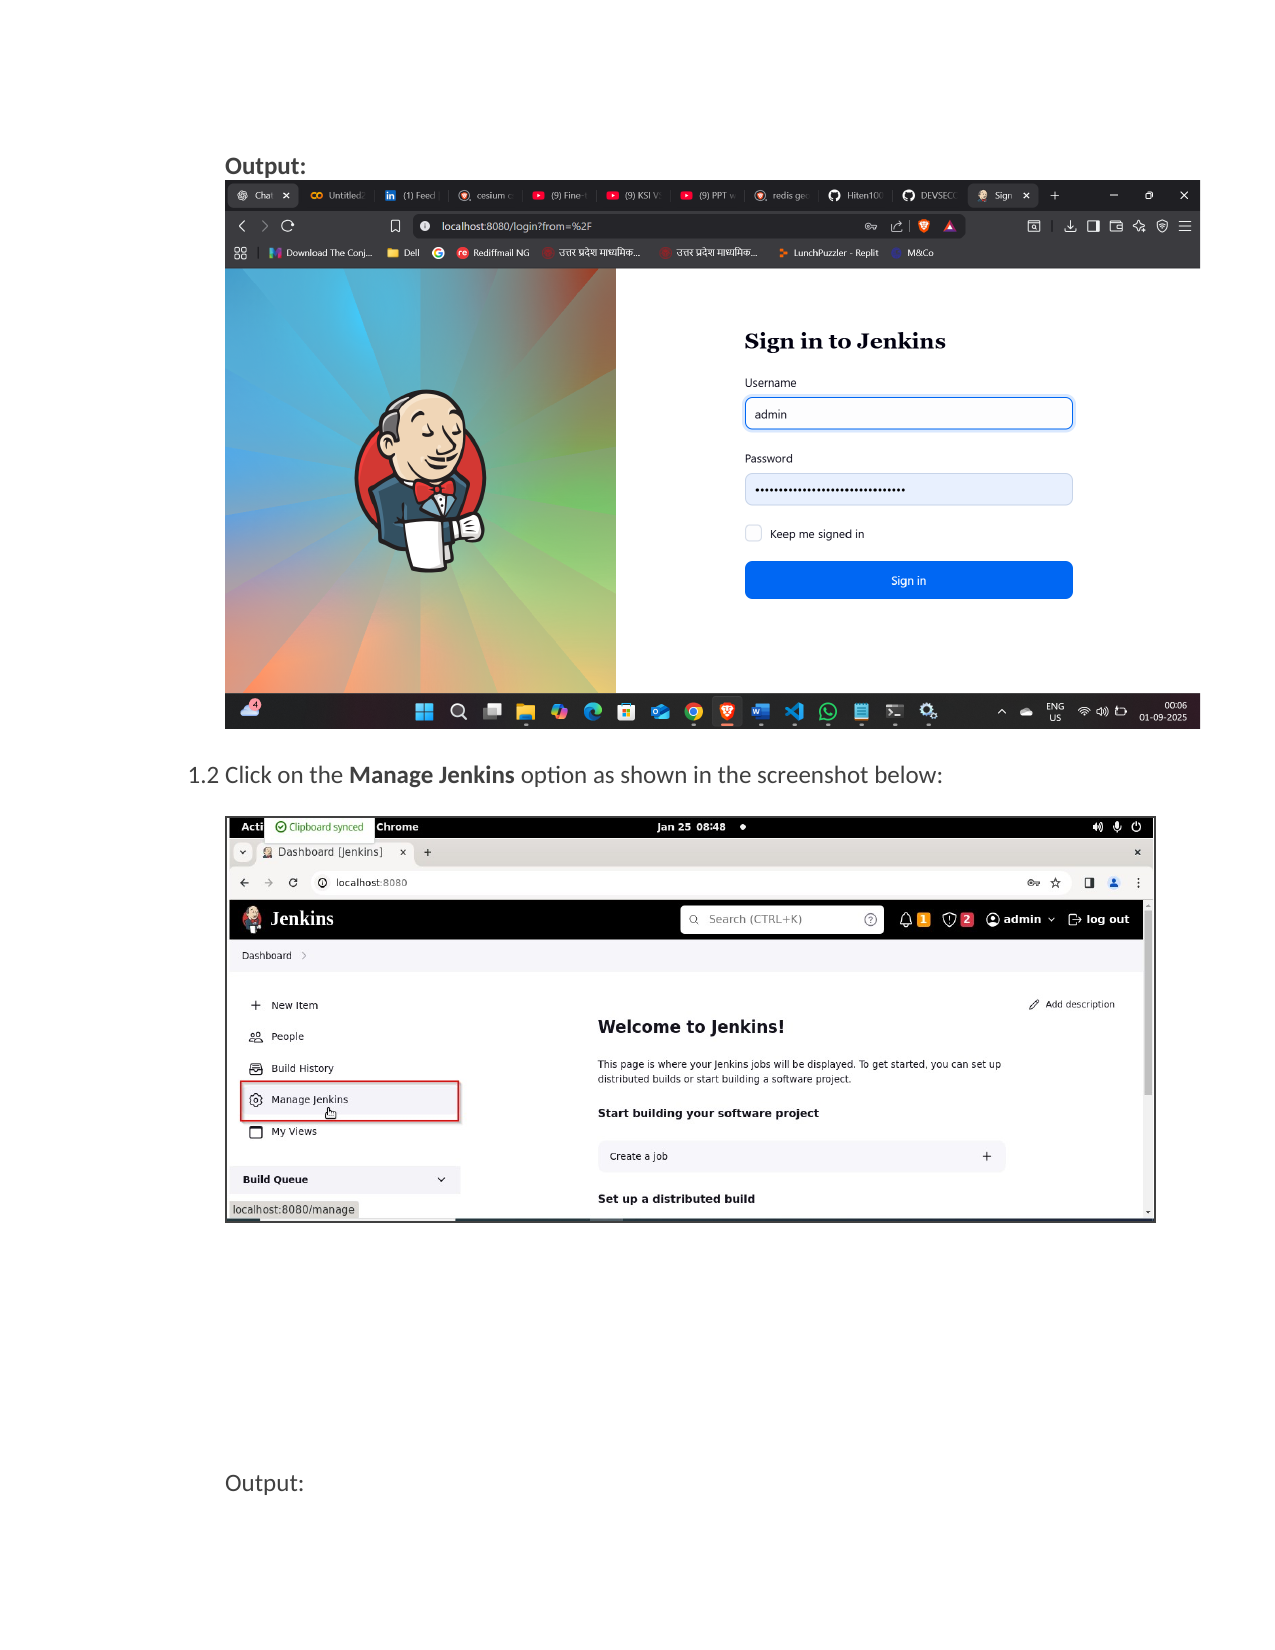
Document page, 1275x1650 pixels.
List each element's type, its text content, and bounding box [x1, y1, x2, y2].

picture [227, 818, 1154, 1221]
list Output: [225, 150, 1125, 180]
list Click on the Manage Jenkins option as shown in the screenshot below: [187, 759, 1125, 790]
picture [225, 180, 1200, 729]
list Output: [225, 1467, 1125, 1497]
